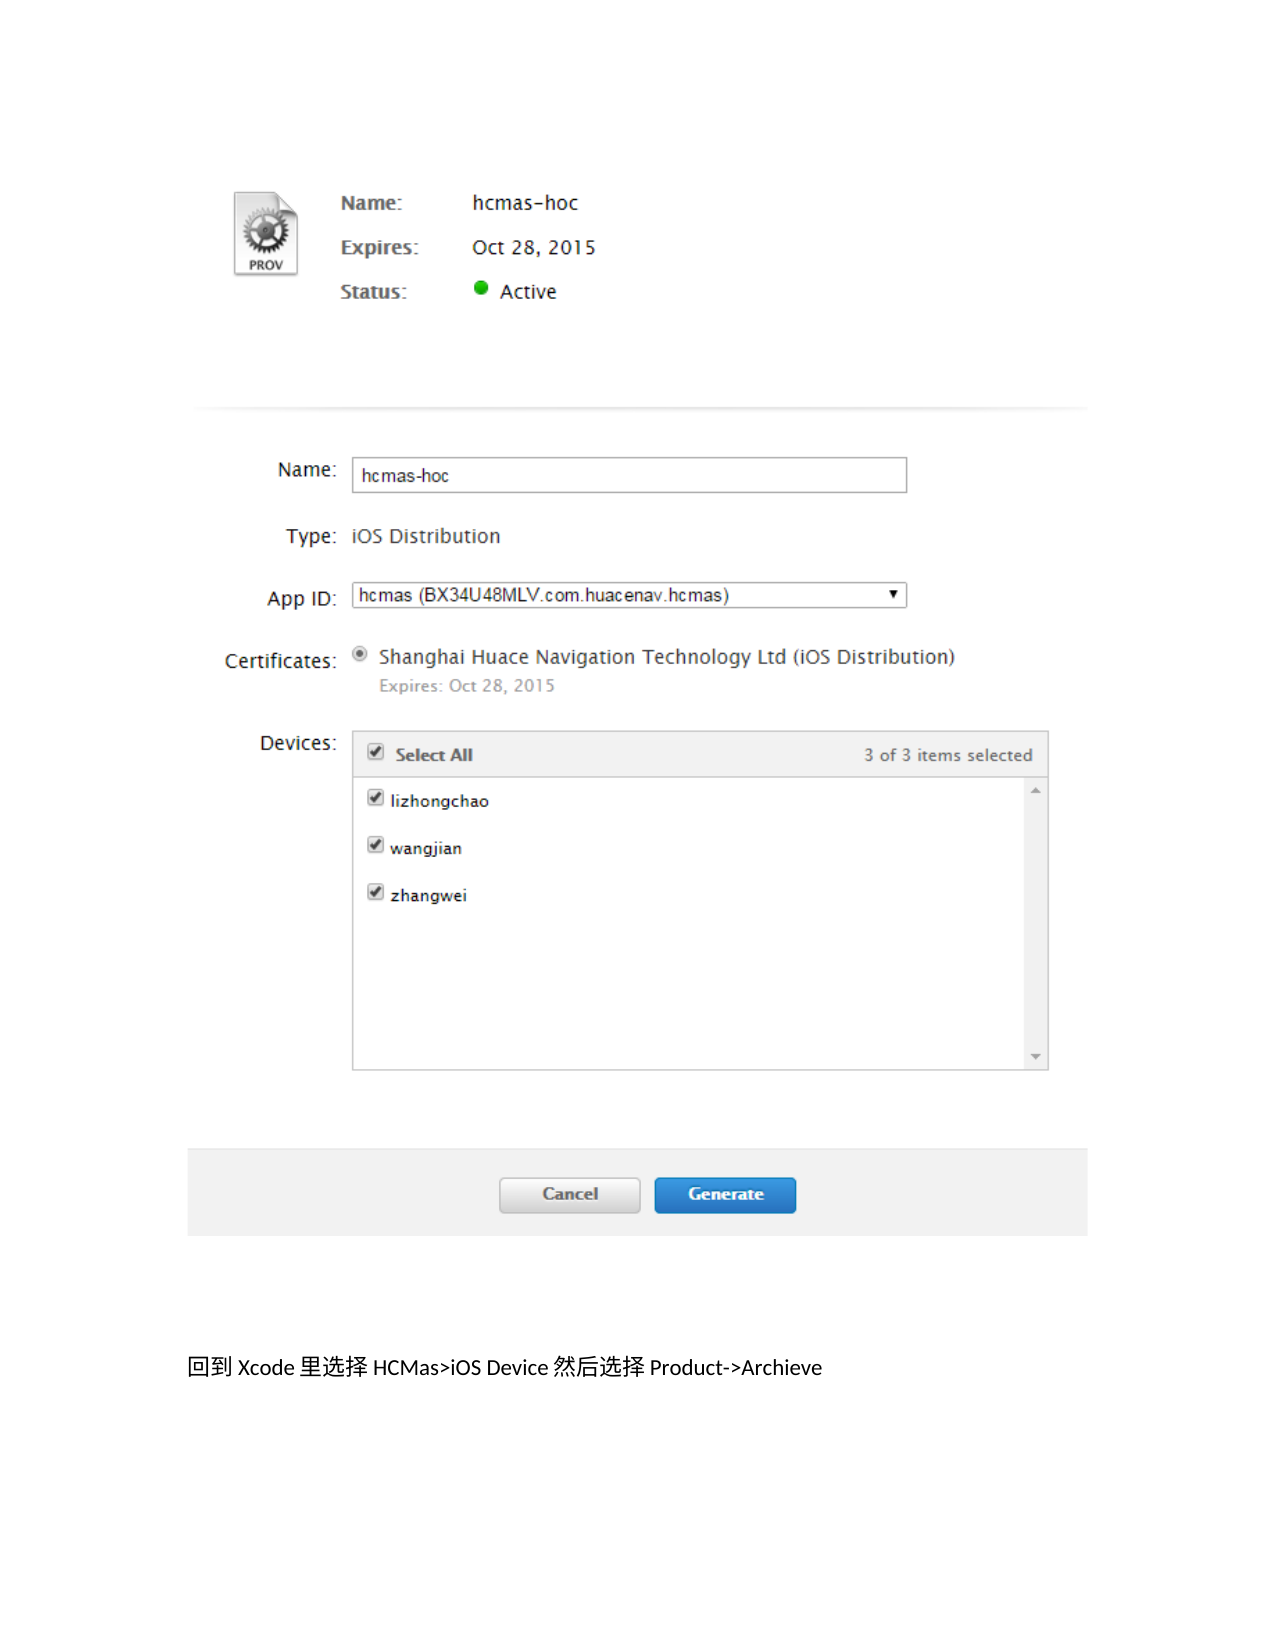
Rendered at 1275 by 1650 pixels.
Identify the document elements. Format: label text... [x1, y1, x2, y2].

text 回到Xcode里选择HCMas>iOS Device然后选择Product->Archieve [187, 1348, 1087, 1382]
picture [187, 150, 1088, 1236]
